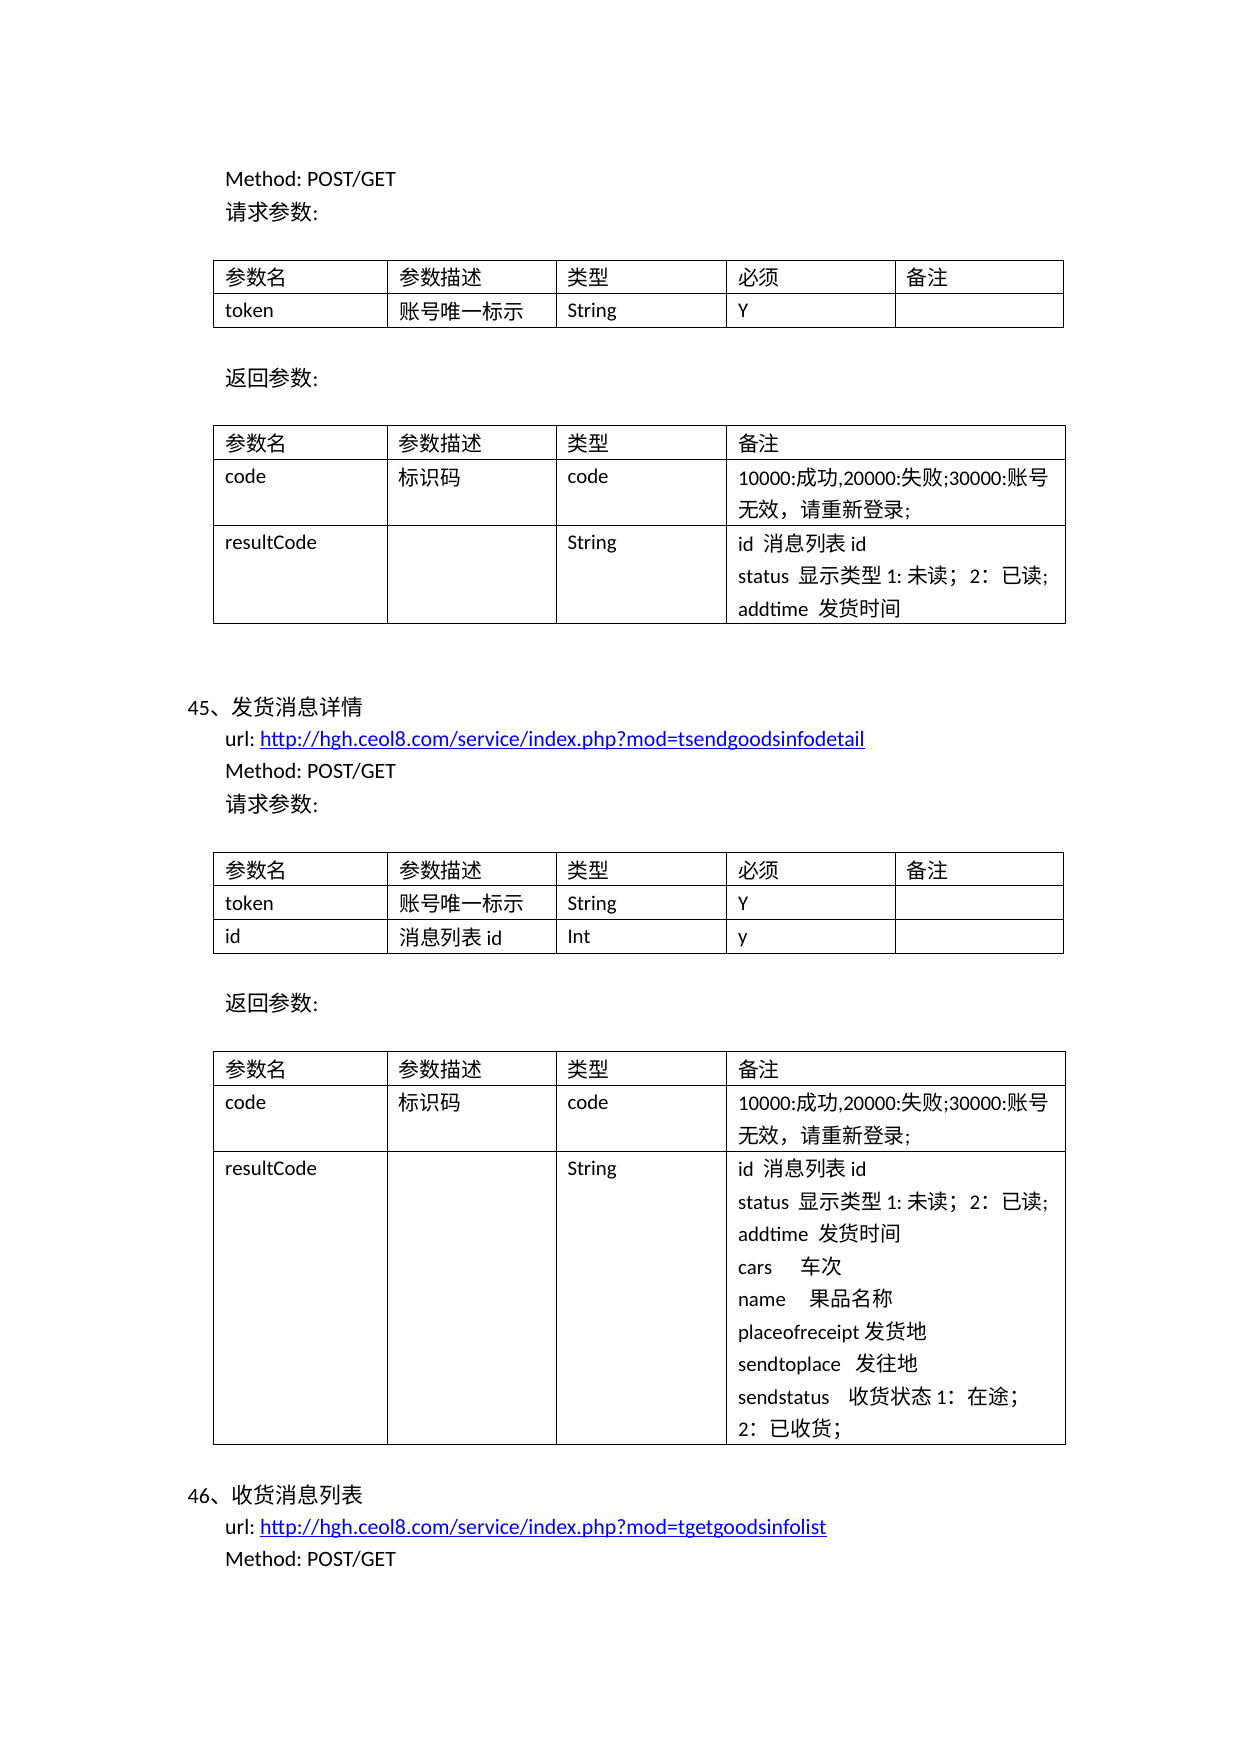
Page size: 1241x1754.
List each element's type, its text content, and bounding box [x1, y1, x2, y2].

table_header 类型 [557, 261, 726, 293]
table_cell code [214, 460, 387, 525]
table_cell code [557, 460, 726, 525]
table_header 参数名 [214, 853, 387, 885]
list 收货消息列表 [187, 1478, 1053, 1510]
table_cell String [557, 1152, 726, 1444]
table_header 备注 [727, 1052, 1065, 1084]
table_header 参数名 [214, 1052, 387, 1084]
table_header 类型 [557, 853, 726, 885]
table_cell 消息列表id [388, 920, 556, 952]
table_header 类型 [557, 1052, 726, 1084]
table_cell y [727, 920, 895, 952]
text 返回参数: [225, 986, 1053, 1018]
table_cell 账号唯一标示 [388, 886, 556, 919]
table_cell id [214, 920, 387, 952]
table_cell token [214, 886, 387, 919]
text Method: POST/GET [225, 754, 1053, 787]
table_cell [896, 294, 1063, 327]
table_header 类型 [557, 426, 726, 459]
table_header 参数名 [214, 261, 387, 293]
table_cell id 消息列表id status 显示类型1: 未读；2：已读; addtime 发货时间 cars 车次 name 果品名称 placeofreceipt 发货地 sendtoplace 发往地 sendstatus 收货状态1：在途；2：已收货； [727, 1152, 1065, 1444]
table_cell [896, 920, 1063, 952]
table_header 参数描述 [388, 426, 556, 459]
table_cell Y [727, 886, 895, 919]
text url: http://hgh.ceol8.com/service/index.php?mod=tgetgoodsinfolist [225, 1510, 1053, 1543]
text Method: POST/GET [225, 162, 1053, 194]
table_cell Y [727, 294, 895, 327]
text url: http://hgh.ceol8.com/service/index.php?mod=tsendgoodsinfodetail [225, 722, 1053, 754]
table_header 必须 [727, 261, 895, 293]
table_header 参数描述 [388, 261, 556, 293]
table_cell code [557, 1086, 726, 1151]
text Method: POST/GET [225, 1543, 1053, 1575]
table_cell resultCode [214, 1152, 387, 1444]
list 发货消息详情 [187, 689, 1053, 722]
table_header 备注 [896, 853, 1063, 885]
table_cell code [214, 1086, 387, 1151]
table_header 参数名 [214, 426, 387, 459]
table_cell 10000:成功,20000:失败;30000:账号无效，请重新登录; [727, 460, 1065, 525]
table_cell Int [557, 920, 726, 952]
text 请求参数: [225, 787, 1053, 819]
table_header 备注 [727, 426, 1065, 459]
table_cell String [557, 526, 726, 623]
table_cell 10000:成功,20000:失败;30000:账号无效，请重新登录; [727, 1086, 1065, 1151]
table_cell id 消息列表id status 显示类型1: 未读；2：已读; addtime 发货时间 [727, 526, 1065, 623]
table_cell [388, 1152, 556, 1444]
table_cell [896, 886, 1063, 919]
table_header 参数描述 [388, 853, 556, 885]
table_cell String [557, 294, 726, 327]
text 返回参数: [225, 360, 1053, 393]
table_header 参数描述 [388, 1052, 556, 1084]
table_header 备注 [896, 261, 1063, 293]
table_cell token [214, 294, 387, 327]
table_cell 账号唯一标示 [388, 294, 556, 327]
table_cell String [557, 886, 726, 919]
text 请求参数: [225, 194, 1053, 227]
table_cell 标识码 [388, 1086, 556, 1151]
table_cell [388, 526, 556, 623]
table_cell 标识码 [388, 460, 556, 525]
table_header 必须 [727, 853, 895, 885]
table_cell resultCode [214, 526, 387, 623]
